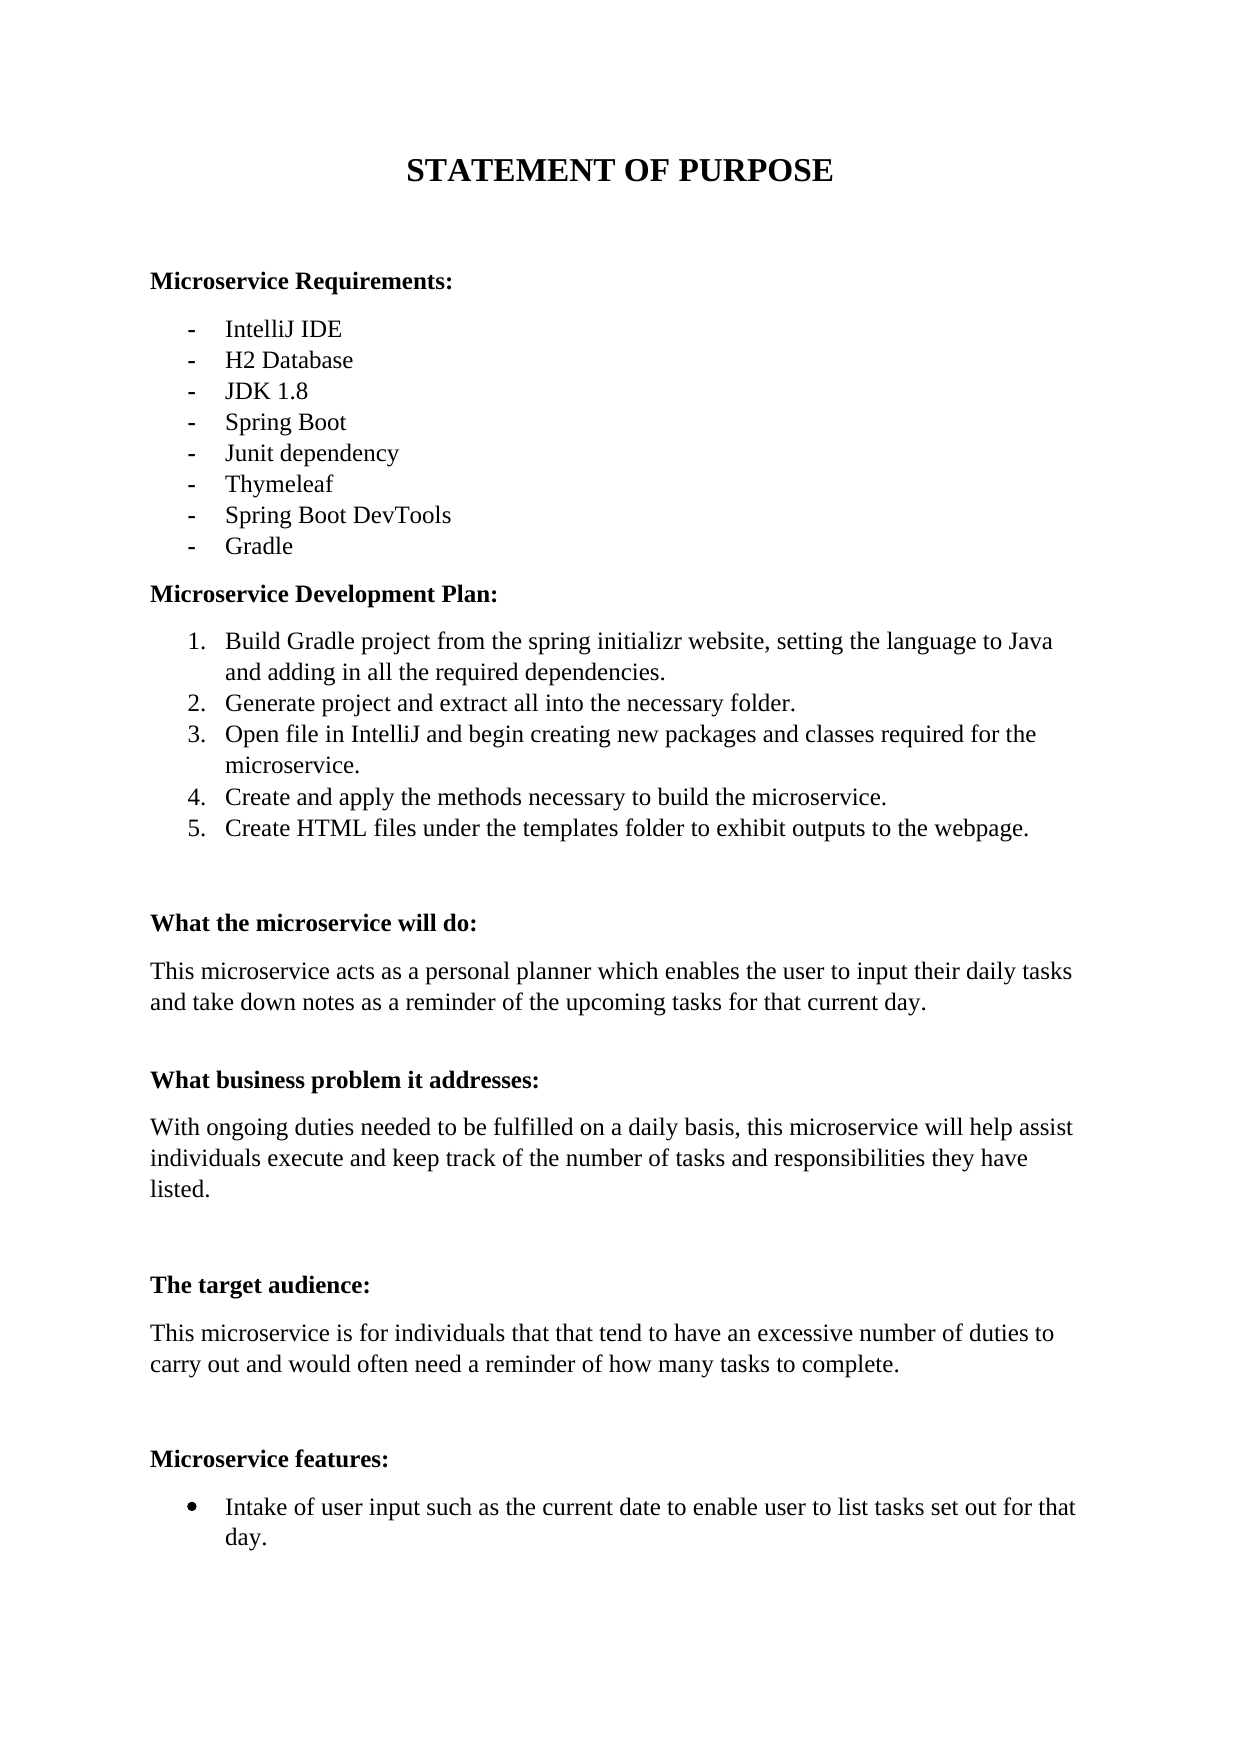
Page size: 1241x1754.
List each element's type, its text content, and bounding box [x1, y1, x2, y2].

list Spring Boot [187, 407, 1090, 436]
text What business problem it addresses: [150, 1065, 1090, 1093]
list Gradle [187, 531, 1090, 560]
text The target audience: [150, 1270, 1090, 1299]
text This microservice is for individuals that that tend to have an excessive number of duties to carry out and would often need a reminder of how many tasks to complete. [150, 1318, 1090, 1377]
text With ongoing duties needed to be fulfilled on a daily basis, this microservice will help assist individuals execute and keep track of the number of tasks and responsibilities they have listed. [150, 1112, 1090, 1203]
list H2 Database [187, 345, 1090, 373]
list Open file in IntelliJ and begin creating new packages and classes required for the microservice. [187, 719, 1090, 779]
list Thymeleaf [187, 469, 1090, 498]
list Intake of user input such as the current date to enable user to list tasks set out for that day. [187, 1492, 1090, 1551]
list Build Gradle project from the spring initializr website, setting the language to Java and adding in all the required dependencies. [187, 626, 1090, 686]
text Microservice Development Plan: [150, 579, 1090, 607]
list JDK 1.8 [187, 376, 1090, 404]
list Generate project and extract all into the necessary folder. [187, 688, 1090, 717]
list Create and apply the methods necessary to build the microservice. [187, 782, 1090, 810]
text STATEMENT OF PURPOSE [150, 150, 1090, 188]
list Create HTML files under the templates folder to exhibit outputs to the webpage. [187, 813, 1090, 841]
text Microservice features: [150, 1444, 1090, 1473]
list Spring Boot DevTools [187, 500, 1090, 529]
list IntelliJ IDE [187, 314, 1090, 342]
text This microservice acts as a personal planner which enables the user to input their daily tasks and take down notes as a reminder of the upcoming tasks for that current day. [150, 956, 1090, 1046]
list Junit dependency [187, 438, 1090, 467]
text Microservice Requirements: [150, 266, 1090, 295]
text What the microservice will do: [150, 908, 1090, 937]
